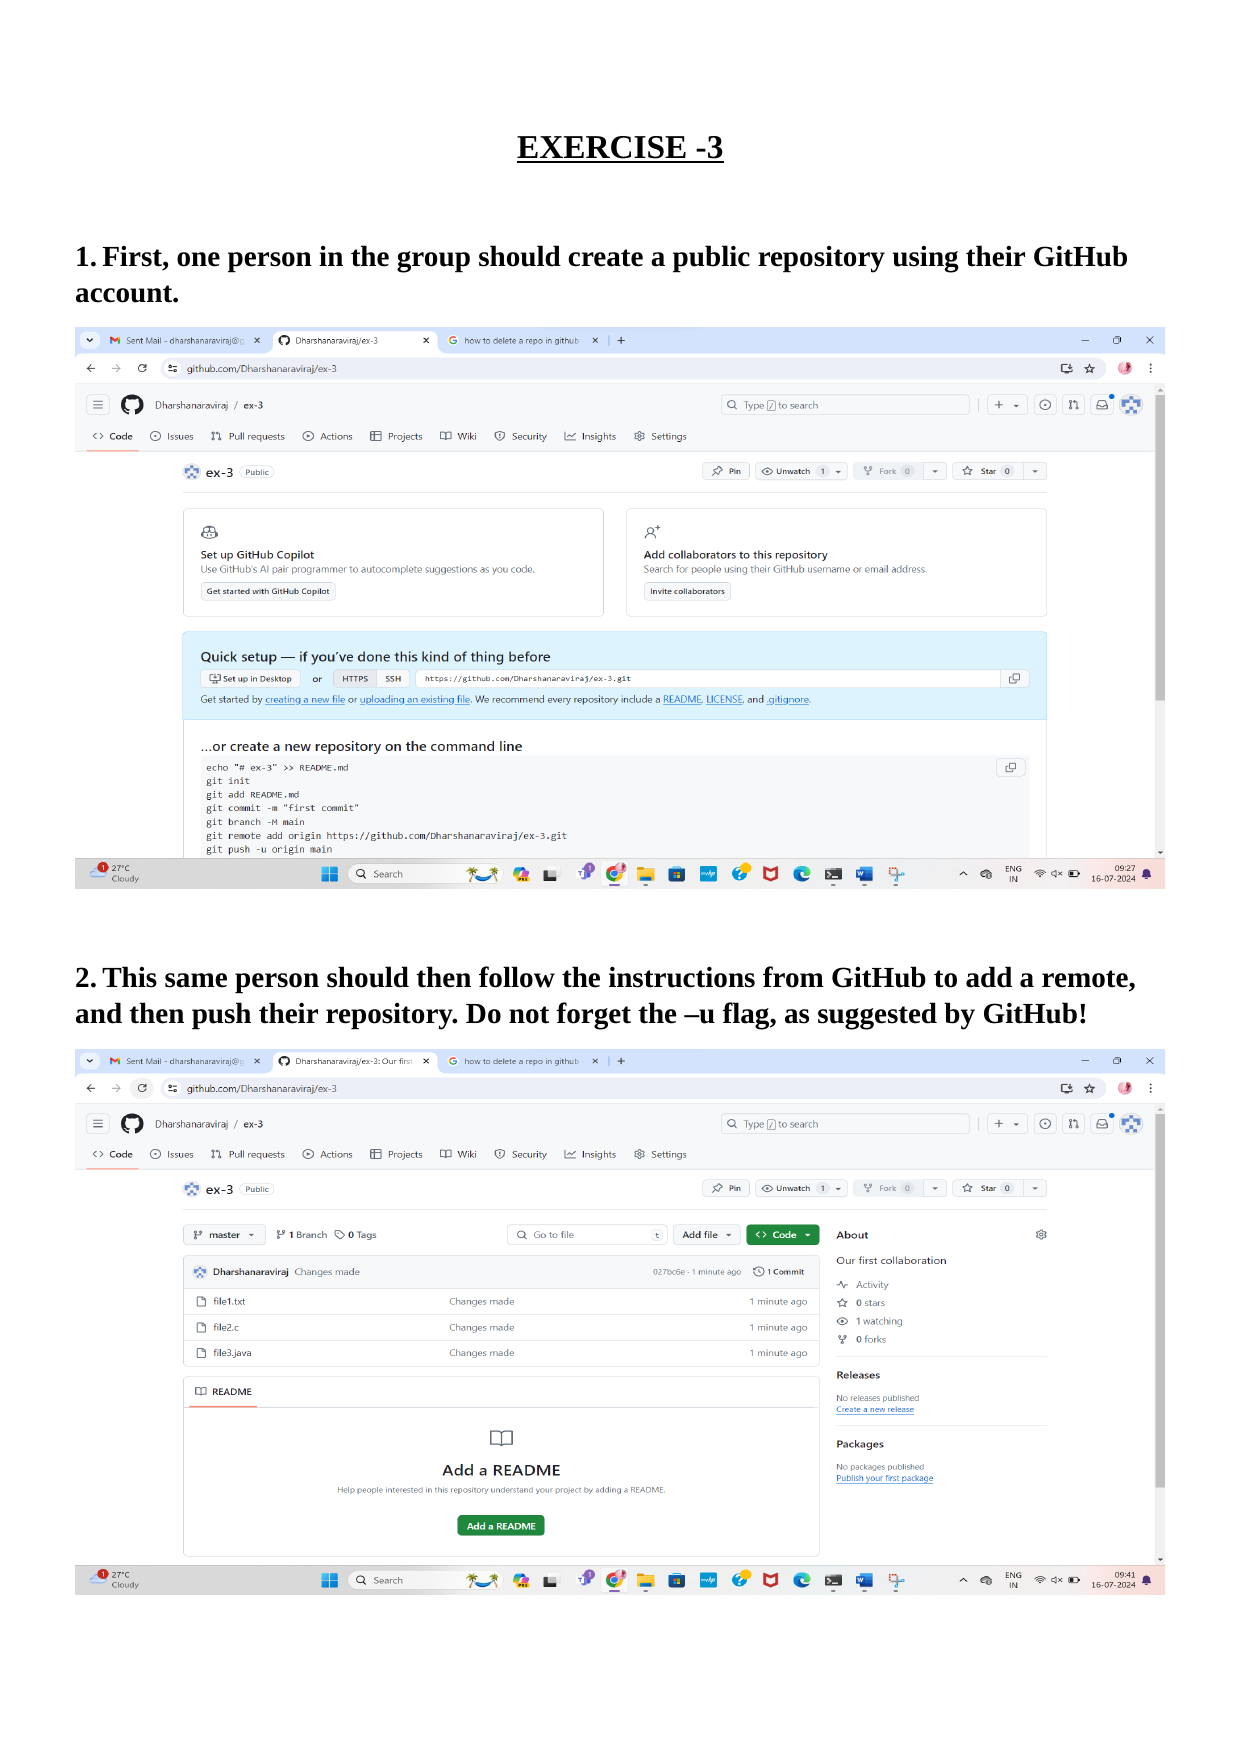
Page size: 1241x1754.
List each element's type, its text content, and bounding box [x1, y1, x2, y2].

picture [75, 327, 1166, 889]
text 1. First, one person in the group should create a public repository using their GitHub account. [75, 239, 1165, 308]
text 2. This same person should then follow the instructions from GitHub to add a remote, and then push their repository. Do not forget the –u flag, as suggested by GitHub! [75, 960, 1165, 1030]
text EXERCISE -3 [75, 128, 1165, 166]
picture [75, 1049, 1166, 1595]
